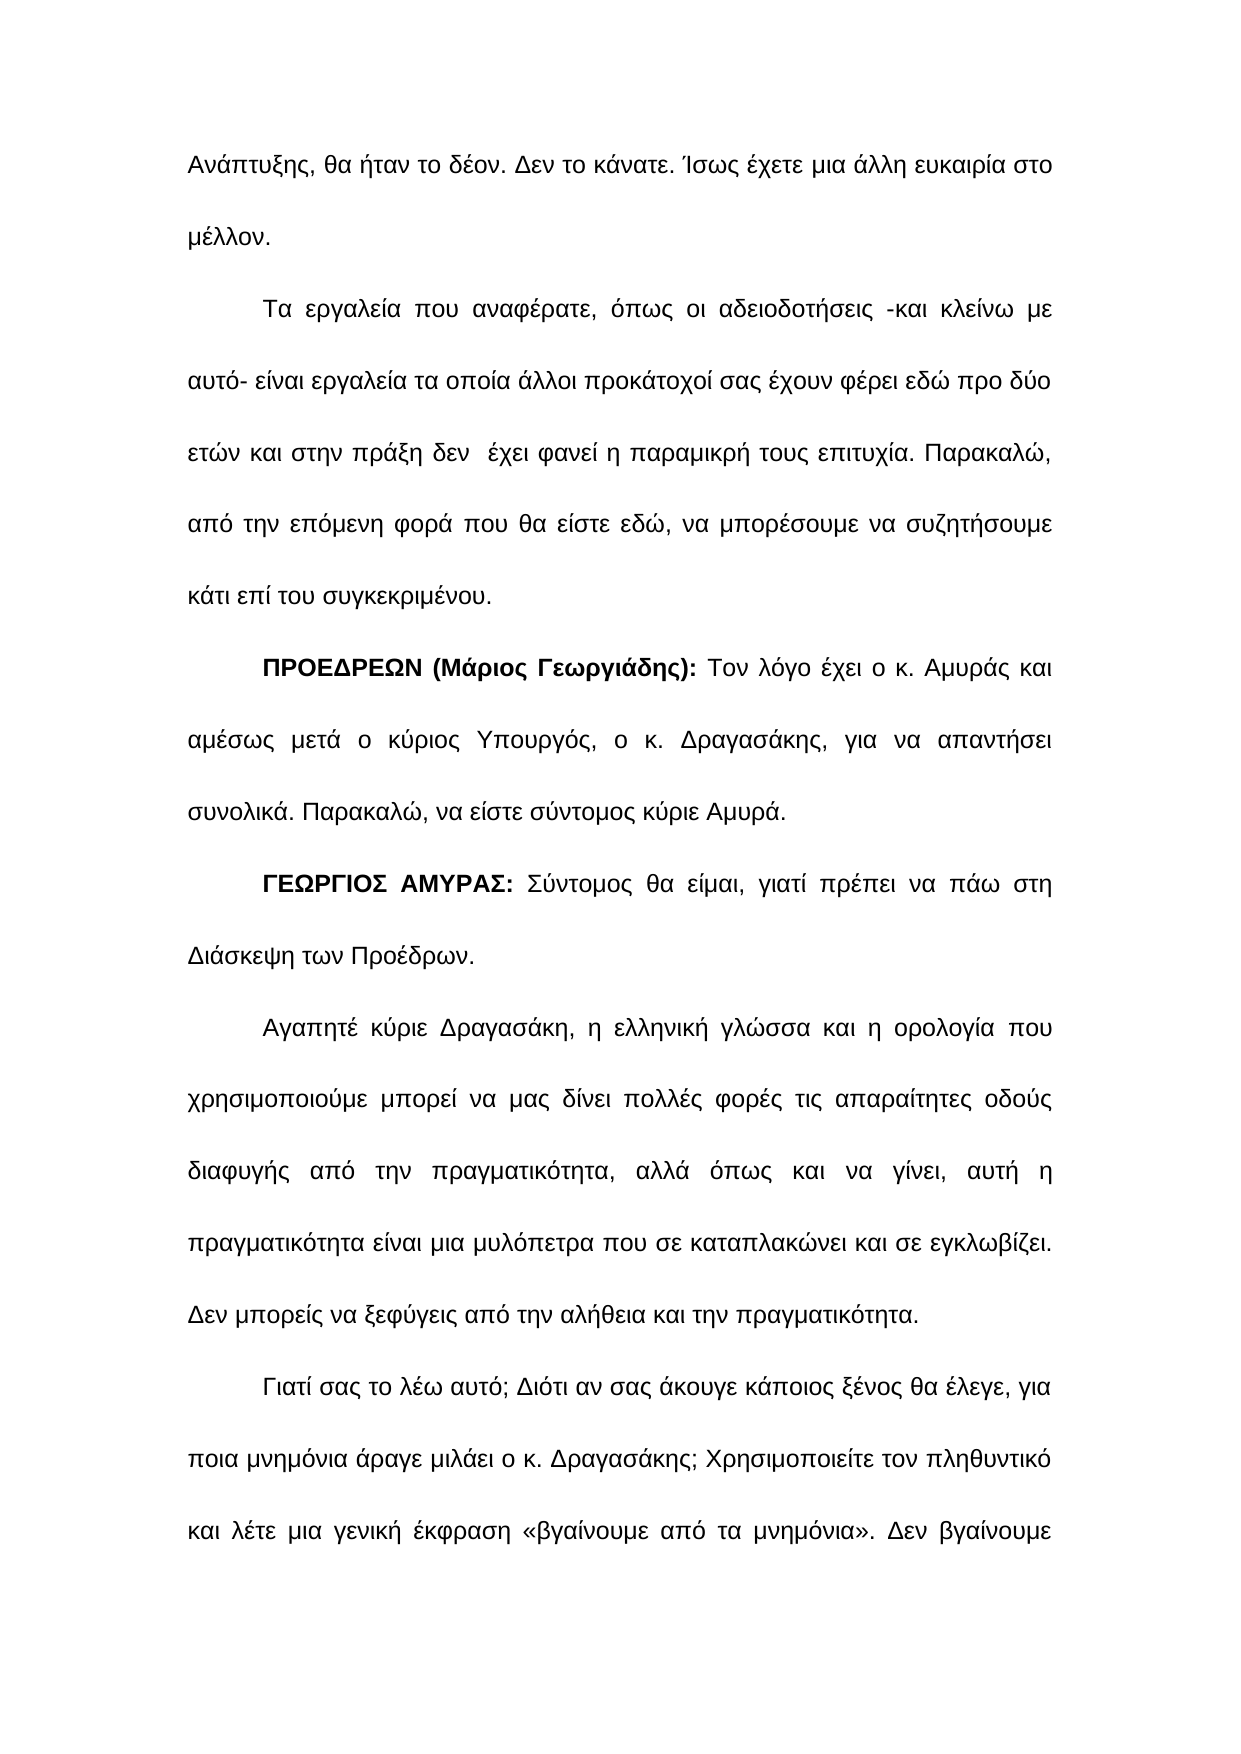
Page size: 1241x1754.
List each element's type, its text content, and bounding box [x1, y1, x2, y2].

text Αγαπητέ κύριε Δραγασάκη, η ελληνική γλώσσα και η ορολογία που χρησιμοποιούμε μπορεί να μας δίνει πολλές φορές τις απαραίτητες οδούς διαφυγής από την πραγματικότητα, αλλά όπως και να γίνει, αυτή η πραγματικότητα είναι μια μυλόπετρα που σε καταπλακώνει και σε εγκλωβίζει. Δεν μπορείς να ξεφύγεις από την αλήθεια και την πραγματικότητα. [187, 1012, 1053, 1329]
text Τα εργαλεία που αναφέρατε, όπως οι αδειοδοτήσεις -και κλείνω με αυτό- είναι εργαλεία τα οποία άλλοι προκάτοχοί σας έχουν φέρει εδώ προ δύο ετών και στην πράξη δεν έχει φανεί η παραμικρή τους επιτυχία. Παρακαλώ, από την επόμενη φορά που θα είστε εδώ, να μπορέσουμε να συζητήσουμε κάτι επί του συγκεκριμένου. [187, 294, 1053, 610]
text ΓΕΩΡΓΙΟΣ ΑΜΥΡΑΣ: Σύντομος θα είμαι, γιατί πρέπει να πάω στη Διάσκεψη των Προέδρων. [187, 869, 1053, 969]
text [187, 1372, 1053, 1544]
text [187, 150, 1053, 251]
text ΠΡΟΕΔΡΕΩΝ (Μάριος Γεωργιάδης): Τον λόγο έχει ο κ. Αμυράς και αμέσως μετά ο κύριος Υπουργός, ο κ. Δραγασάκης, για να απαντήσει συνολικά. Παρακαλώ, να είστε σύντομος κύριε Αμυρά. [187, 653, 1053, 826]
